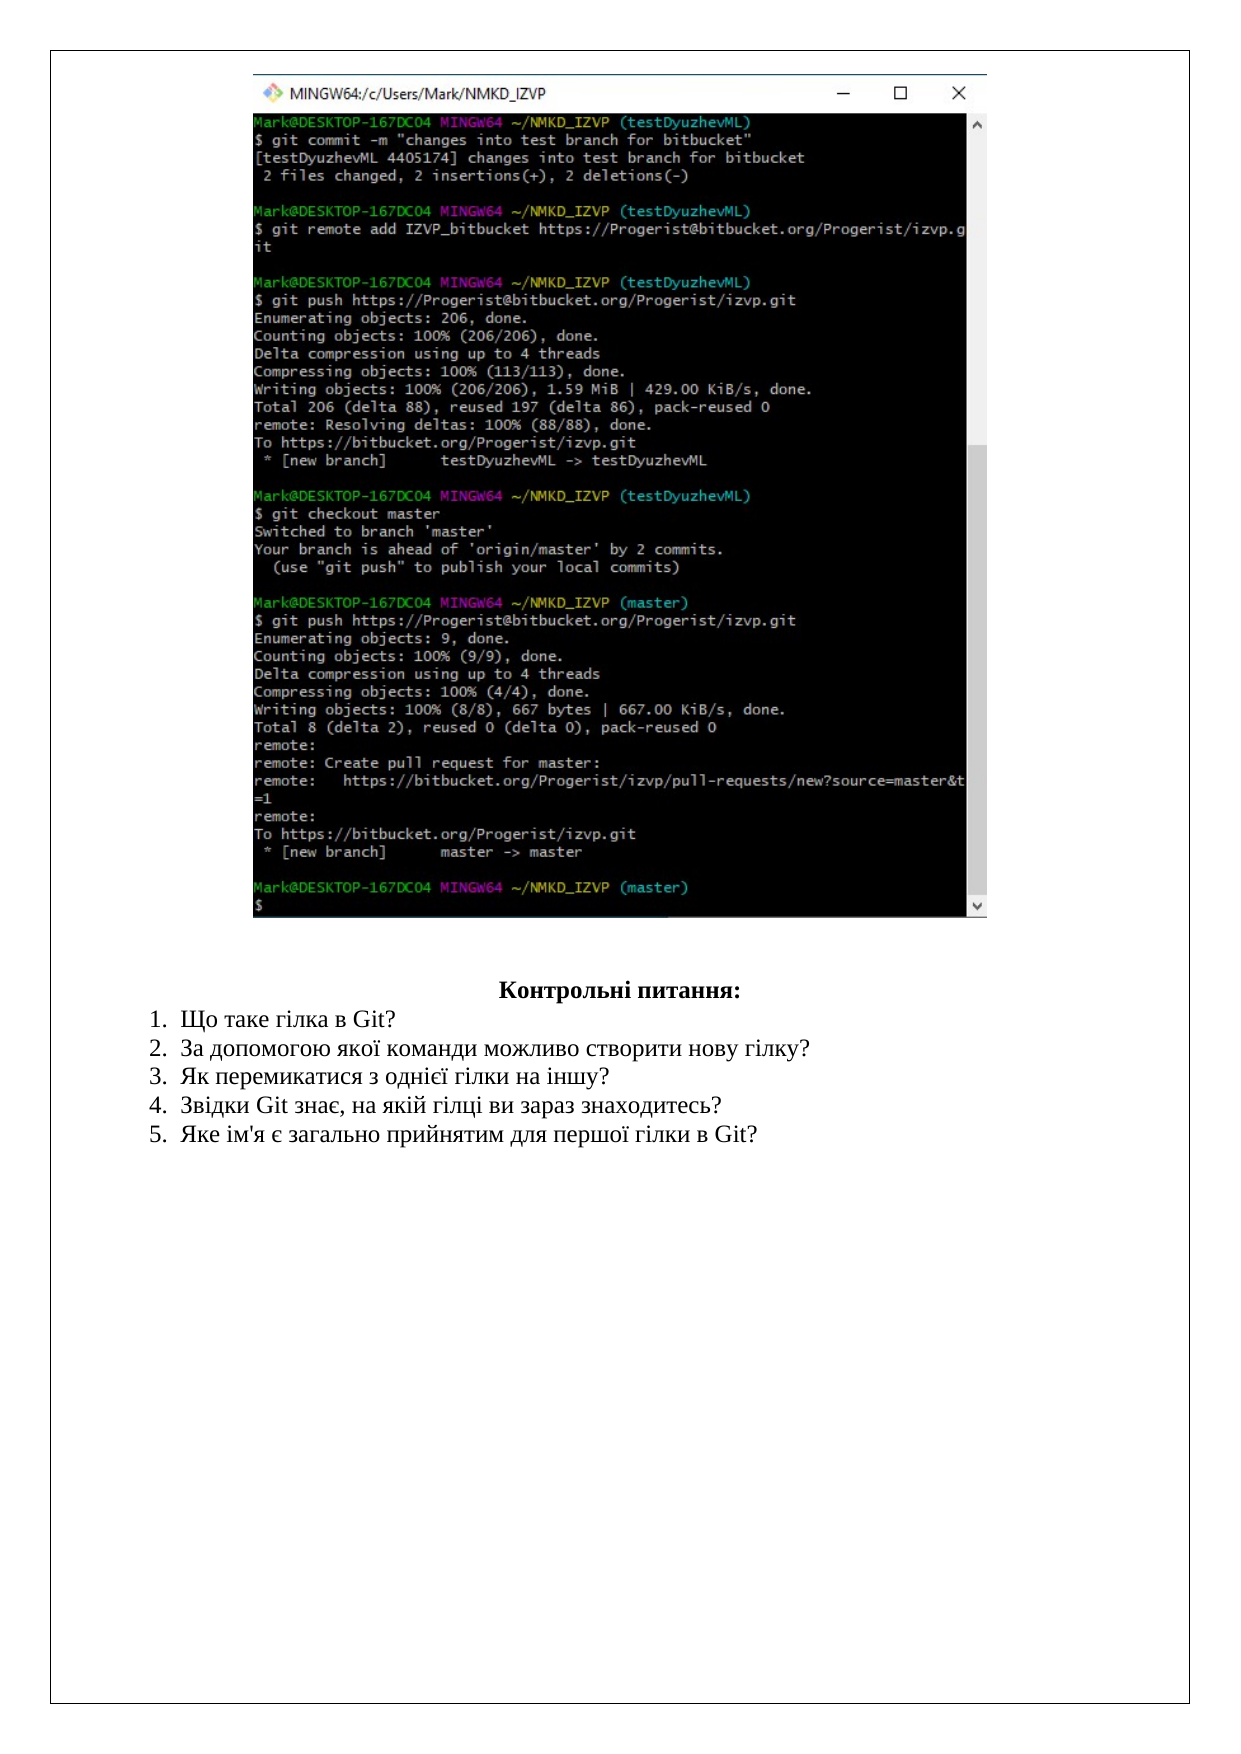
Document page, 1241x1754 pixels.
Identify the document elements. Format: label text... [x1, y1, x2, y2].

list Що таке гілка в Git? [75, 1004, 1165, 1033]
list Яке ім'я є загально прийнятим для першої гілки в Git? [75, 1119, 1165, 1148]
list Як перемикатися з однієї гілки на іншу? [75, 1061, 1165, 1090]
picture [253, 74, 987, 918]
list Звідки Git знає, на якій гілці ви зараз знаходитесь? [75, 1090, 1165, 1119]
list Контрольні питання: [75, 975, 1165, 1004]
list За допомогою якої команди можливо створити нову гілку? [75, 1033, 1165, 1061]
